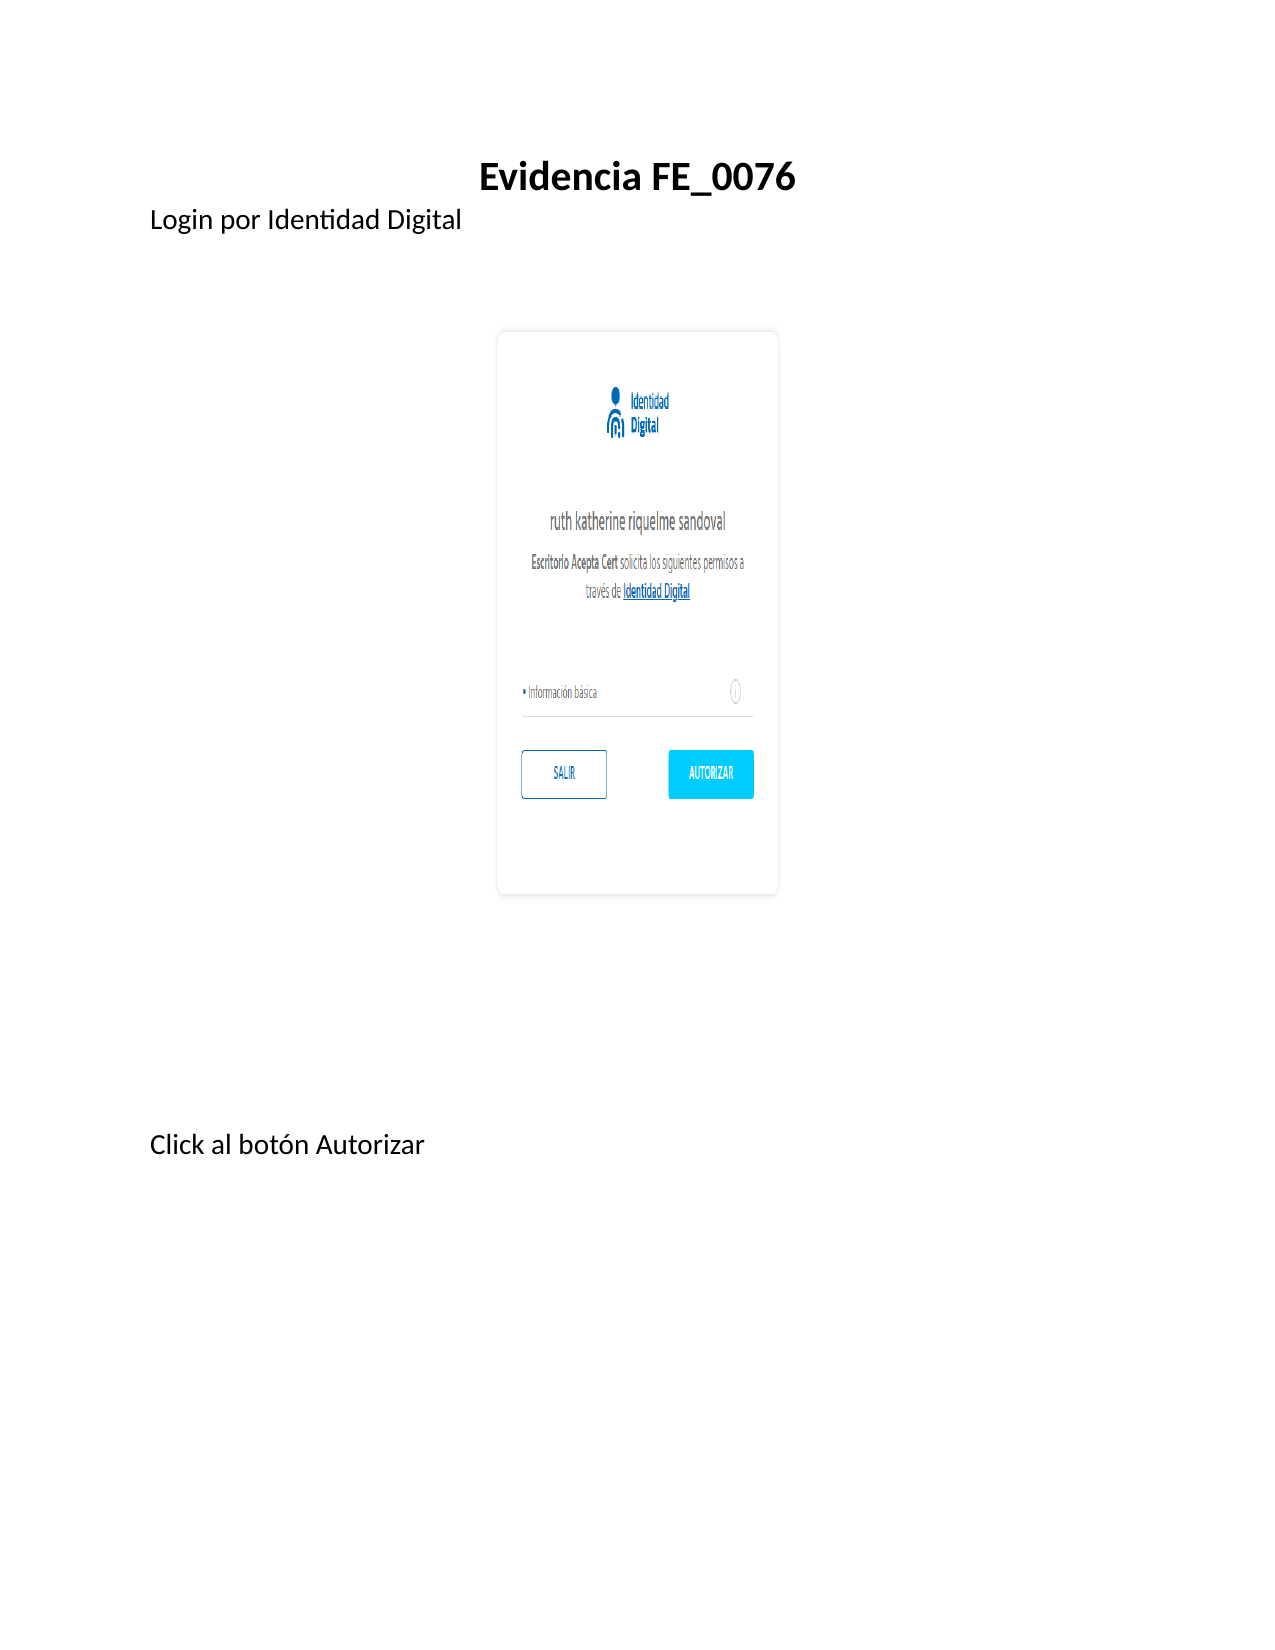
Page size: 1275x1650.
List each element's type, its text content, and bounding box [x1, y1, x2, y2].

text Click al botón Autorizar [150, 1148, 1125, 1188]
text Login por Identidad Digital [150, 207, 1125, 246]
picture [220, 314, 1055, 1148]
text Evidencia FE_0076 [150, 150, 1125, 207]
